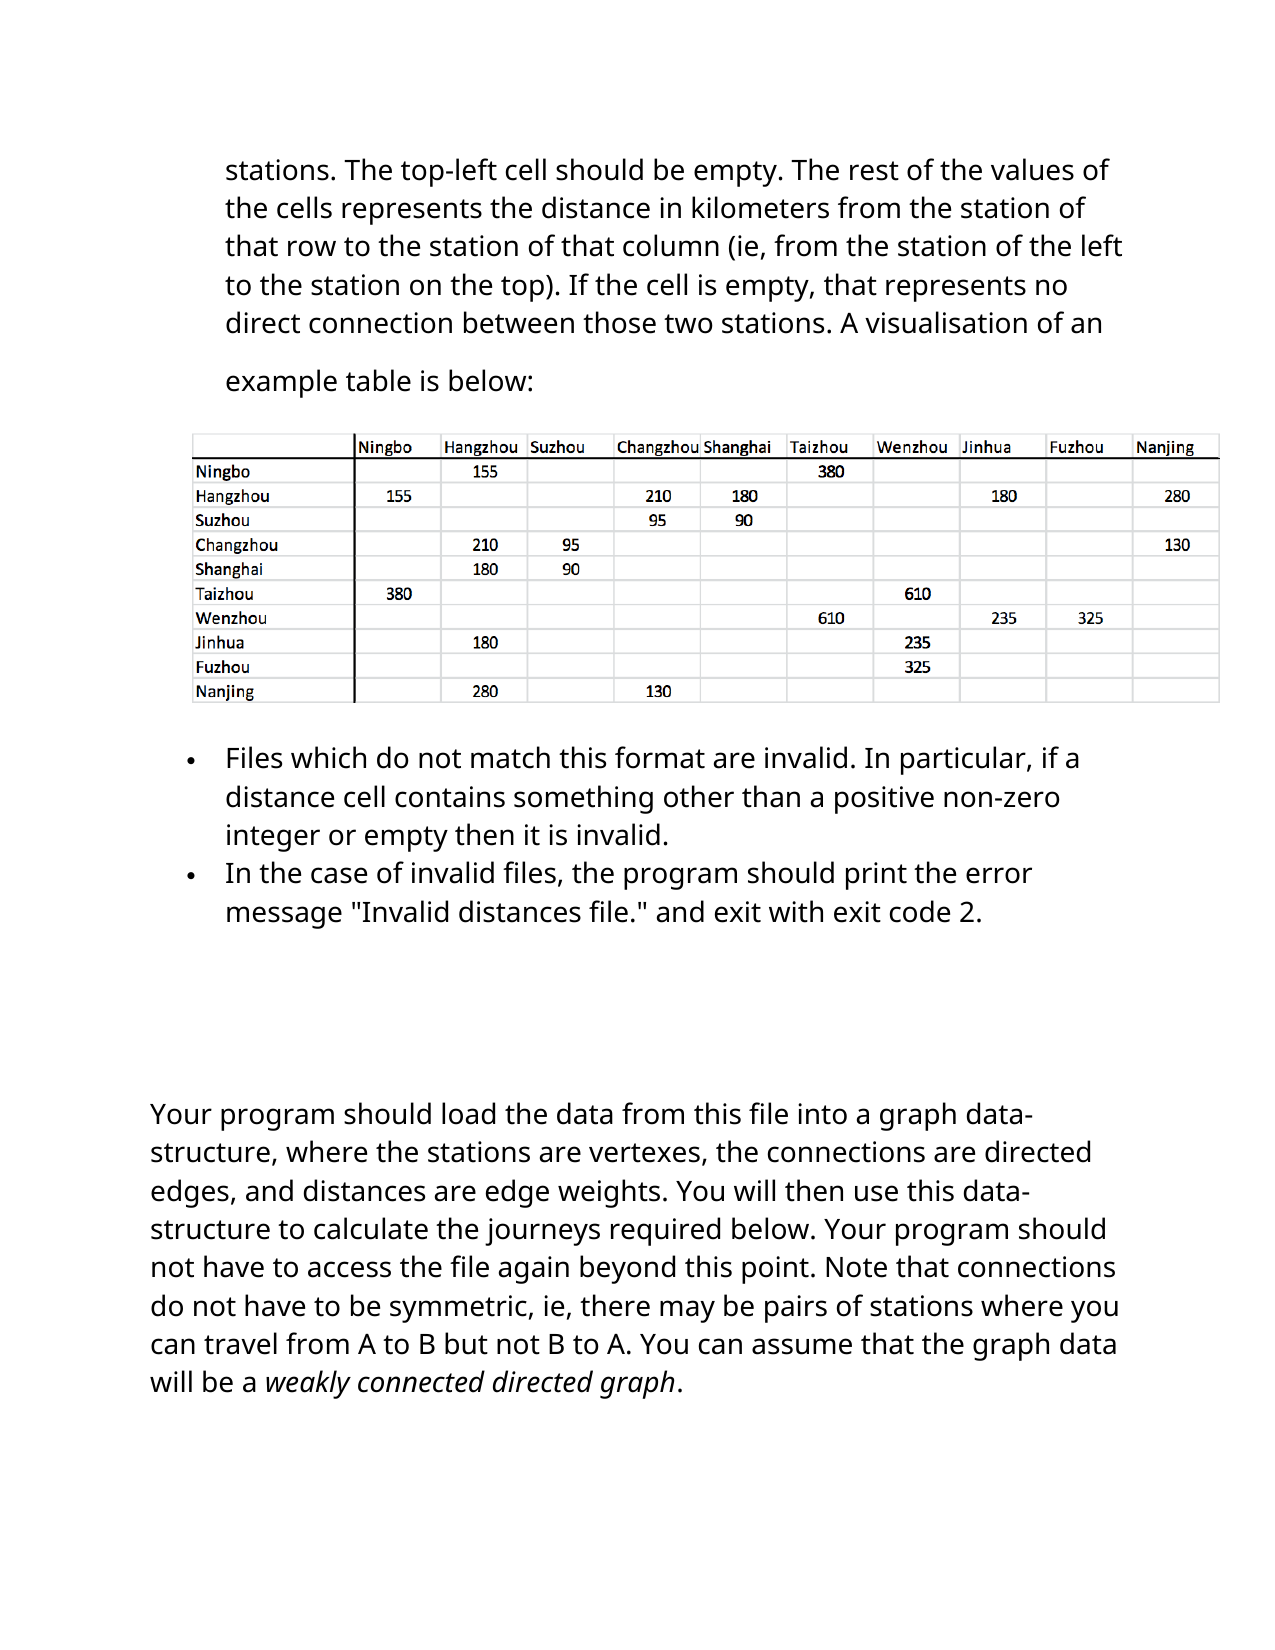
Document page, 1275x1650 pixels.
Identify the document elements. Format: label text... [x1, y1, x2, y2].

picture [187, 429, 1227, 710]
list Files which do not match this format are invalid. In particular, if a distance cell contains something other than a positive non-zero integer or empty then it is invalid. [187, 739, 1125, 854]
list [187, 150, 1125, 400]
list In the case of invalid files, the program should print the error message "Invalid distances file." and exit with exit code 2. [187, 854, 1125, 930]
text Your program should load the data from this file into a graph data-structure, where the stations are vertexes, the connections are directed edges, and distances are edge weights. You will then use this data-structure to calculate the journeys required below. Your program should not have to access the file again beyond this point. Note that connections do not have to be symmetric, ie, there may be pairs of stations where you can travel from A to B but not B to A. You can assume that the graph data will be a weakly connected directed graph. [150, 1094, 1125, 1401]
